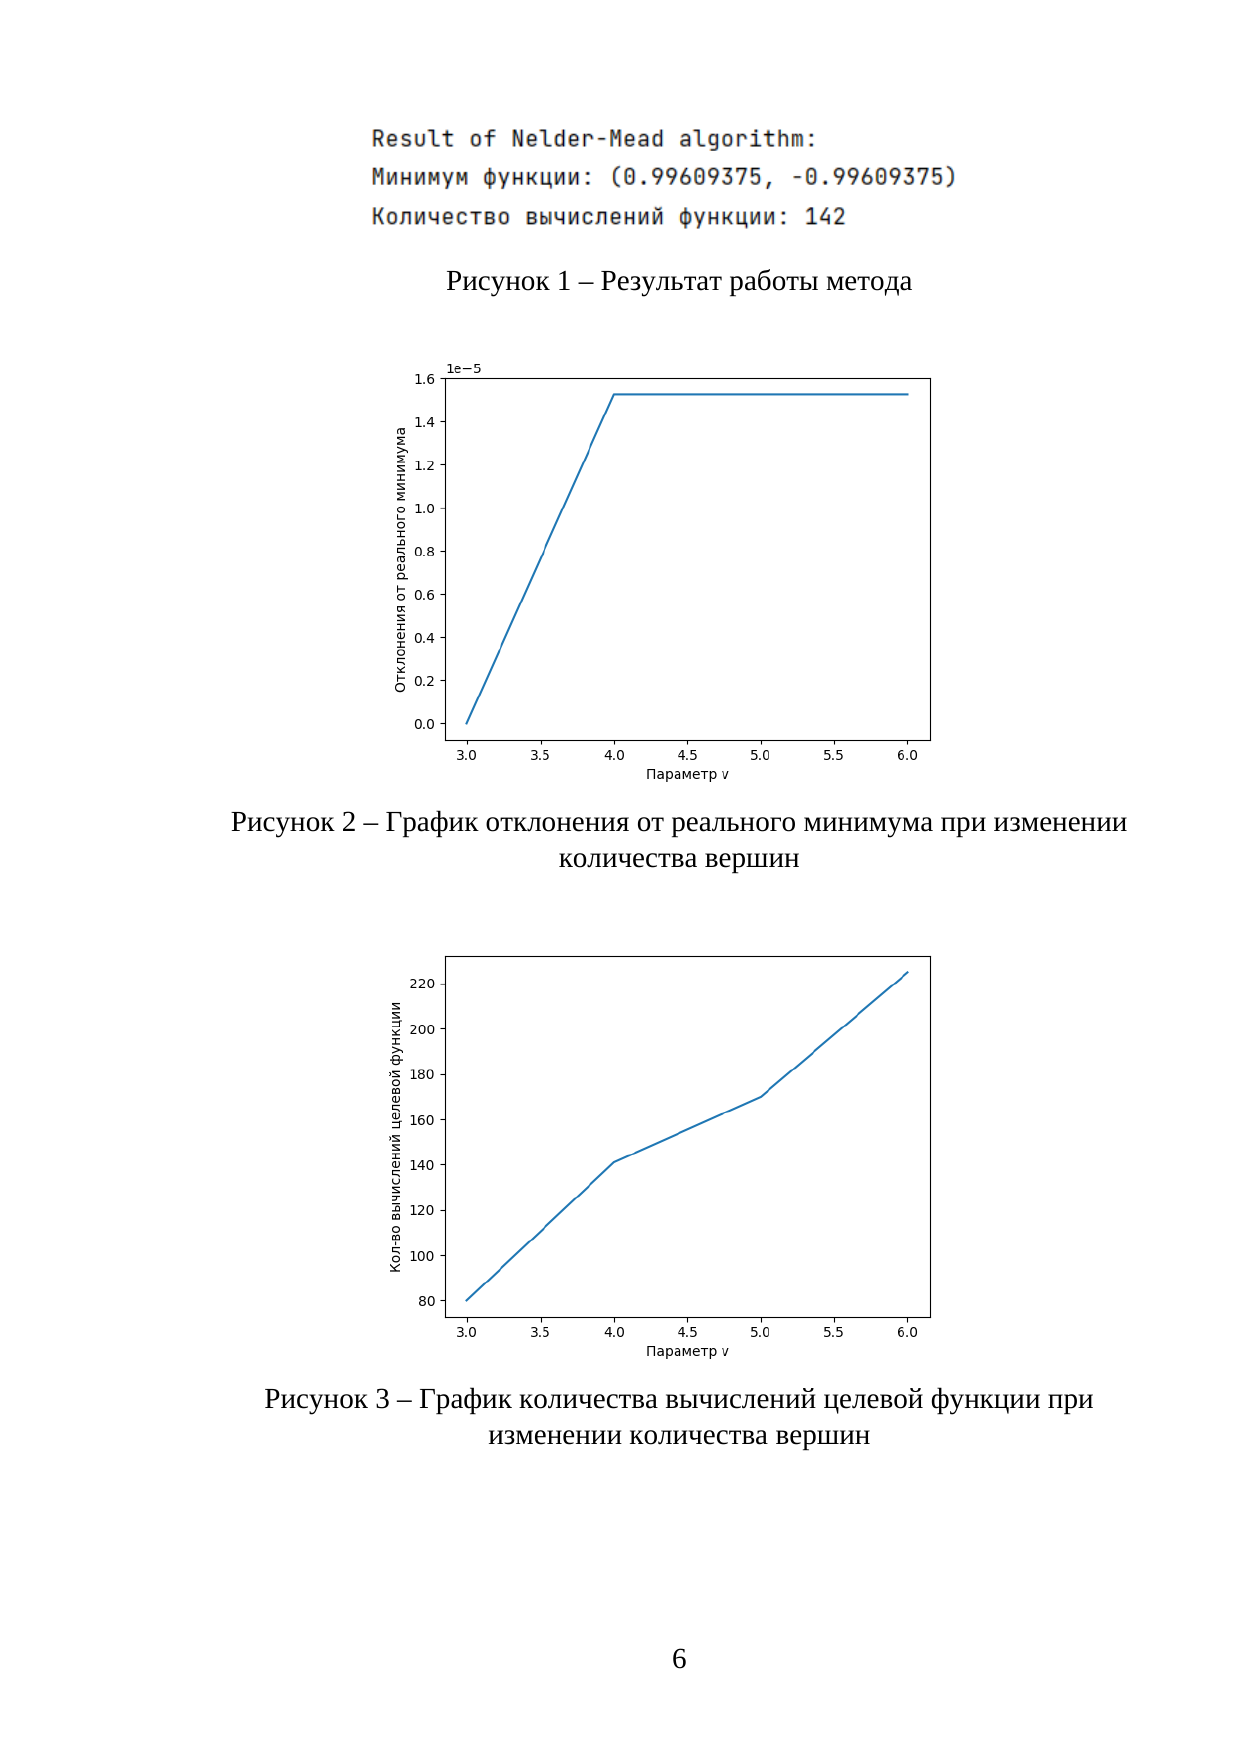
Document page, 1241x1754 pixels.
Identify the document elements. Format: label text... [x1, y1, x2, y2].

picture [366, 118, 992, 250]
text Рисунок 3 – График количества вычислений целевой функции при изменении количества вершин [177, 1380, 1181, 1451]
picture [366, 322, 992, 791]
picture [366, 899, 992, 1368]
text Рисунок 1 – Результат работы метода [177, 262, 1181, 297]
text Рисунок 2 – График отклонения от реального минимума при изменении количества вершин [177, 803, 1181, 874]
